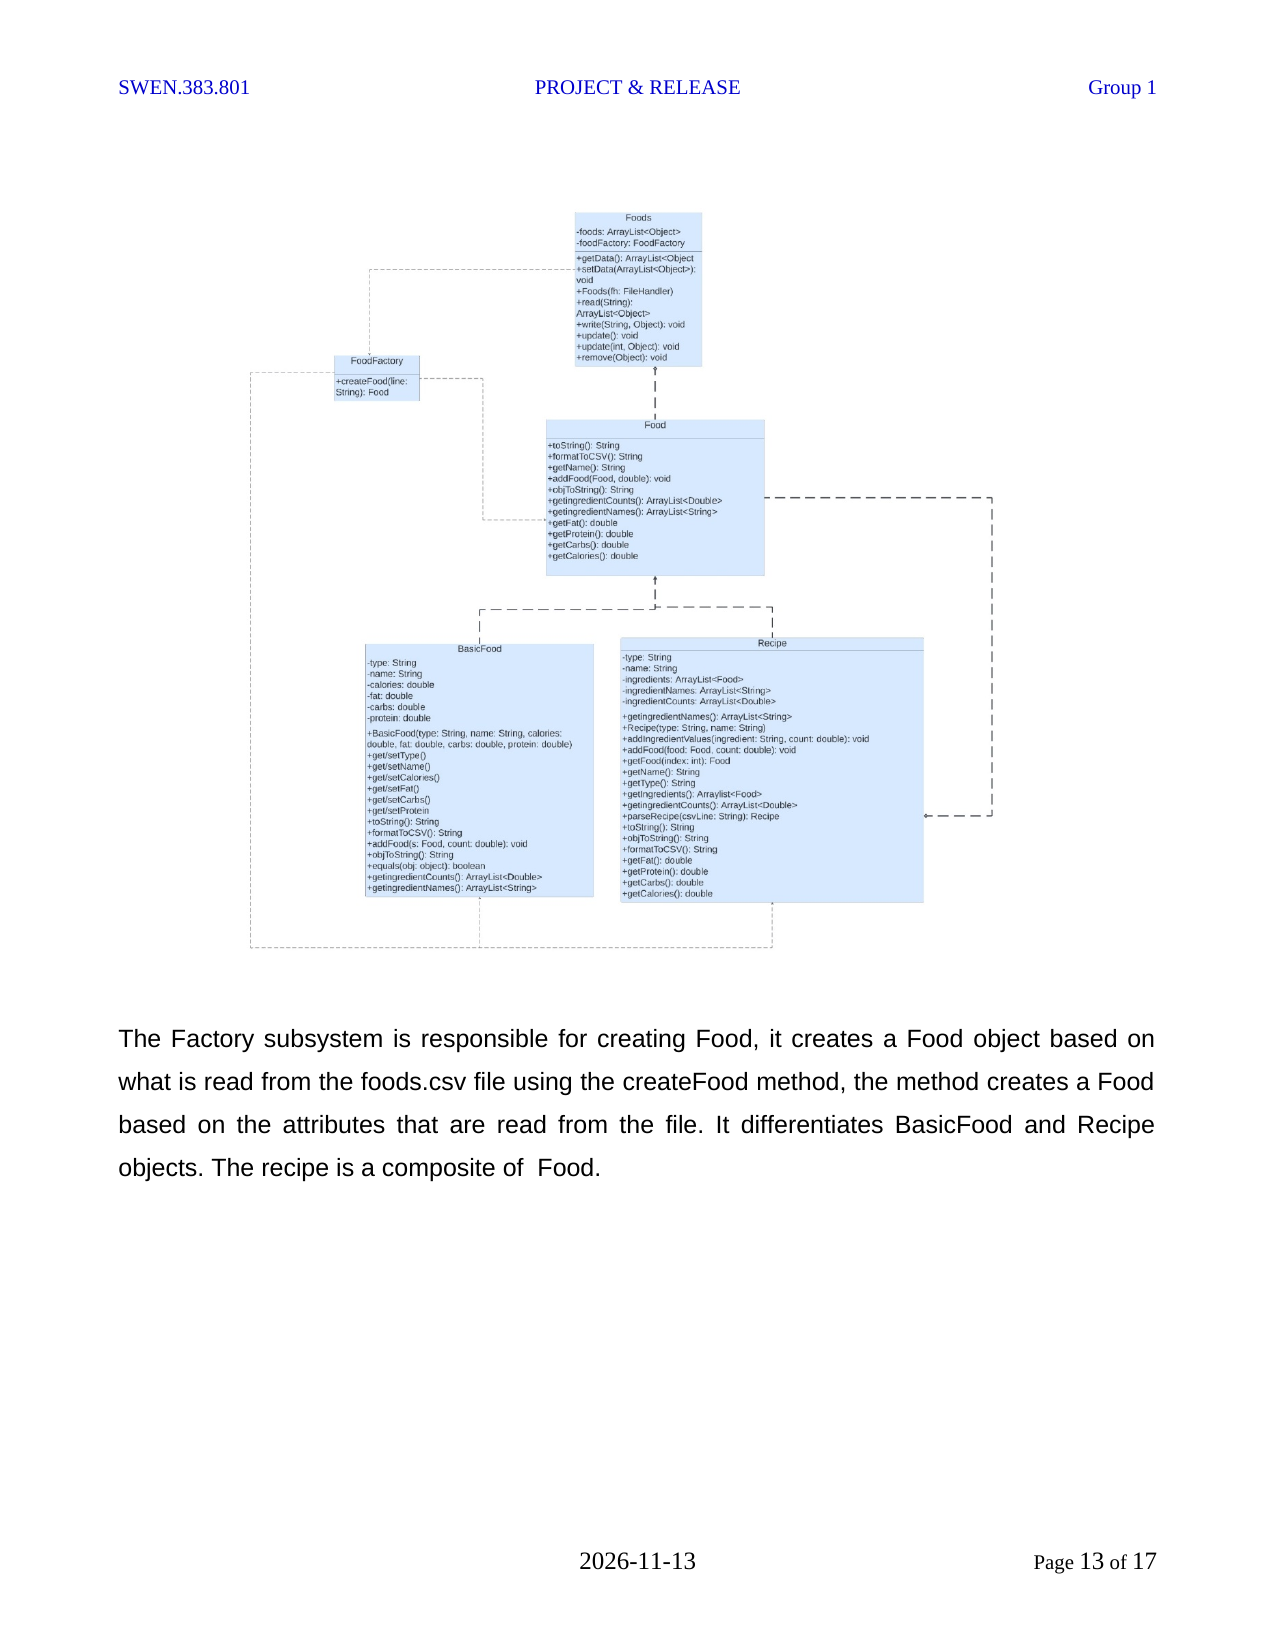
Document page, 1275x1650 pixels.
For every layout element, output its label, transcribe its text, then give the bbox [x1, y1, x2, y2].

picture [246, 208, 995, 952]
text The Factory subsystem is responsible for creating Food, it creates a Food object based on what is read from the foods.csv file using the createFood method, the method creates a Food based on the attributes that are read from the file. It differentiates BasicFood and Recipe objects. The recipe is a composite of Food. [118, 1024, 1157, 1182]
